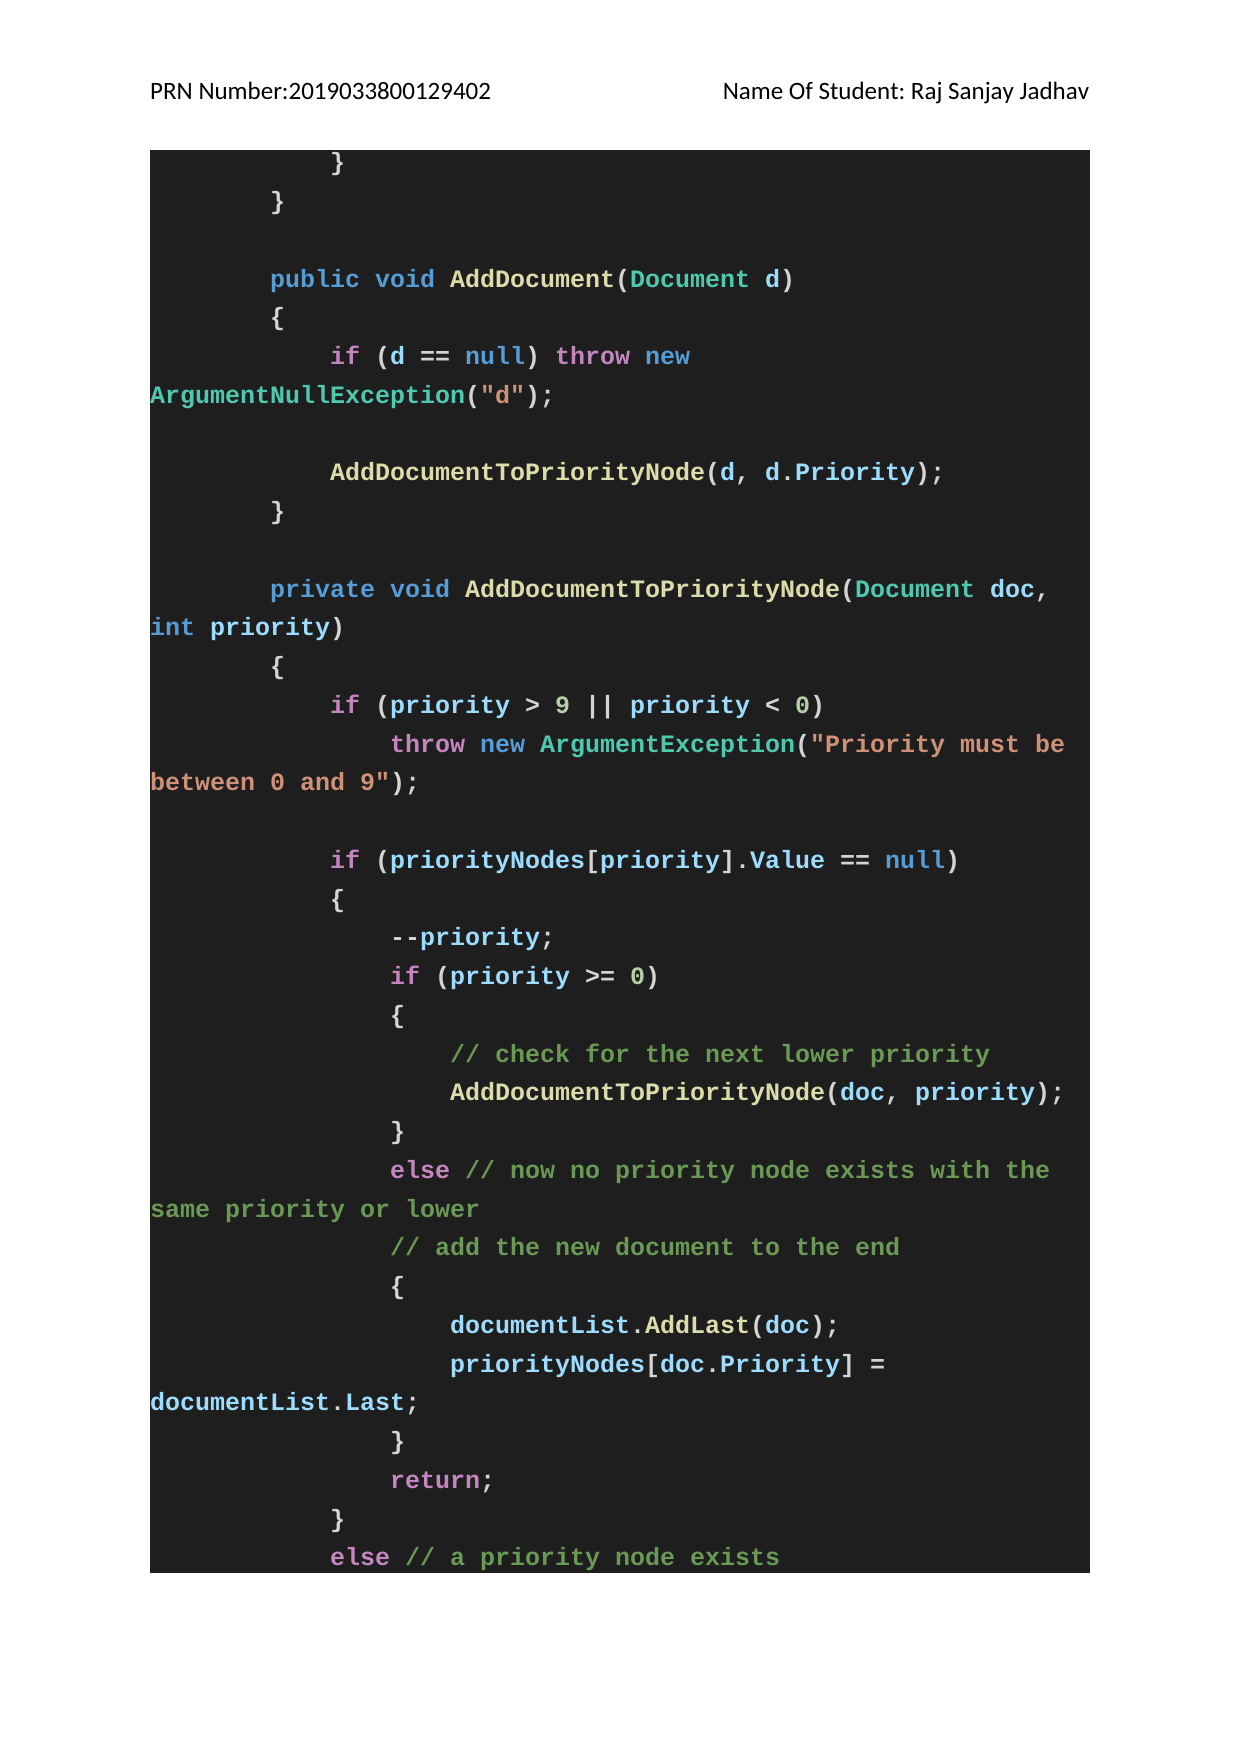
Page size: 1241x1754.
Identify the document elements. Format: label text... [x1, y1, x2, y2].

text private void AddDocumentToPriorityNode(Document doc, int priority) [150, 576, 1090, 643]
text --priority; [150, 925, 1090, 953]
text priorityNodes[doc.Priority] = documentList.Last; [150, 1351, 1090, 1418]
text public void AddDocument(Document d) [150, 266, 1090, 294]
text throw new ArgumentException("Priority must be between 0 and 9"); [150, 731, 1090, 798]
text } [150, 1119, 1090, 1147]
text } [150, 1429, 1090, 1457]
text { [150, 886, 1090, 914]
text if (priority >= 0) [150, 964, 1090, 992]
text } [150, 1506, 1090, 1534]
text if (d == null) throw new ArgumentNullException("d"); [150, 344, 1090, 411]
text AddDocumentToPriorityNode(d, d.Priority); [150, 460, 1090, 488]
text if (priorityNodes[priority].Value == null) [150, 847, 1090, 876]
text { [150, 1274, 1090, 1302]
text // add the new document to the end [150, 1235, 1090, 1263]
text else // now no priority node exists with the same priority or lower [150, 1157, 1090, 1224]
text AddDocumentToPriorityNode(doc, priority); [150, 1080, 1090, 1108]
text // check for the next lower priority [150, 1041, 1090, 1069]
text documentList.AddLast(doc); [150, 1312, 1090, 1341]
text { [150, 305, 1090, 333]
text return; [150, 1467, 1090, 1496]
text } [150, 499, 1090, 527]
text { [150, 654, 1090, 682]
text else // a priority node exists [150, 1545, 1090, 1573]
text { [150, 1002, 1090, 1031]
text if (priority > 9 || priority < 0) [150, 692, 1090, 721]
text } [150, 150, 1090, 178]
text } [150, 189, 1090, 217]
